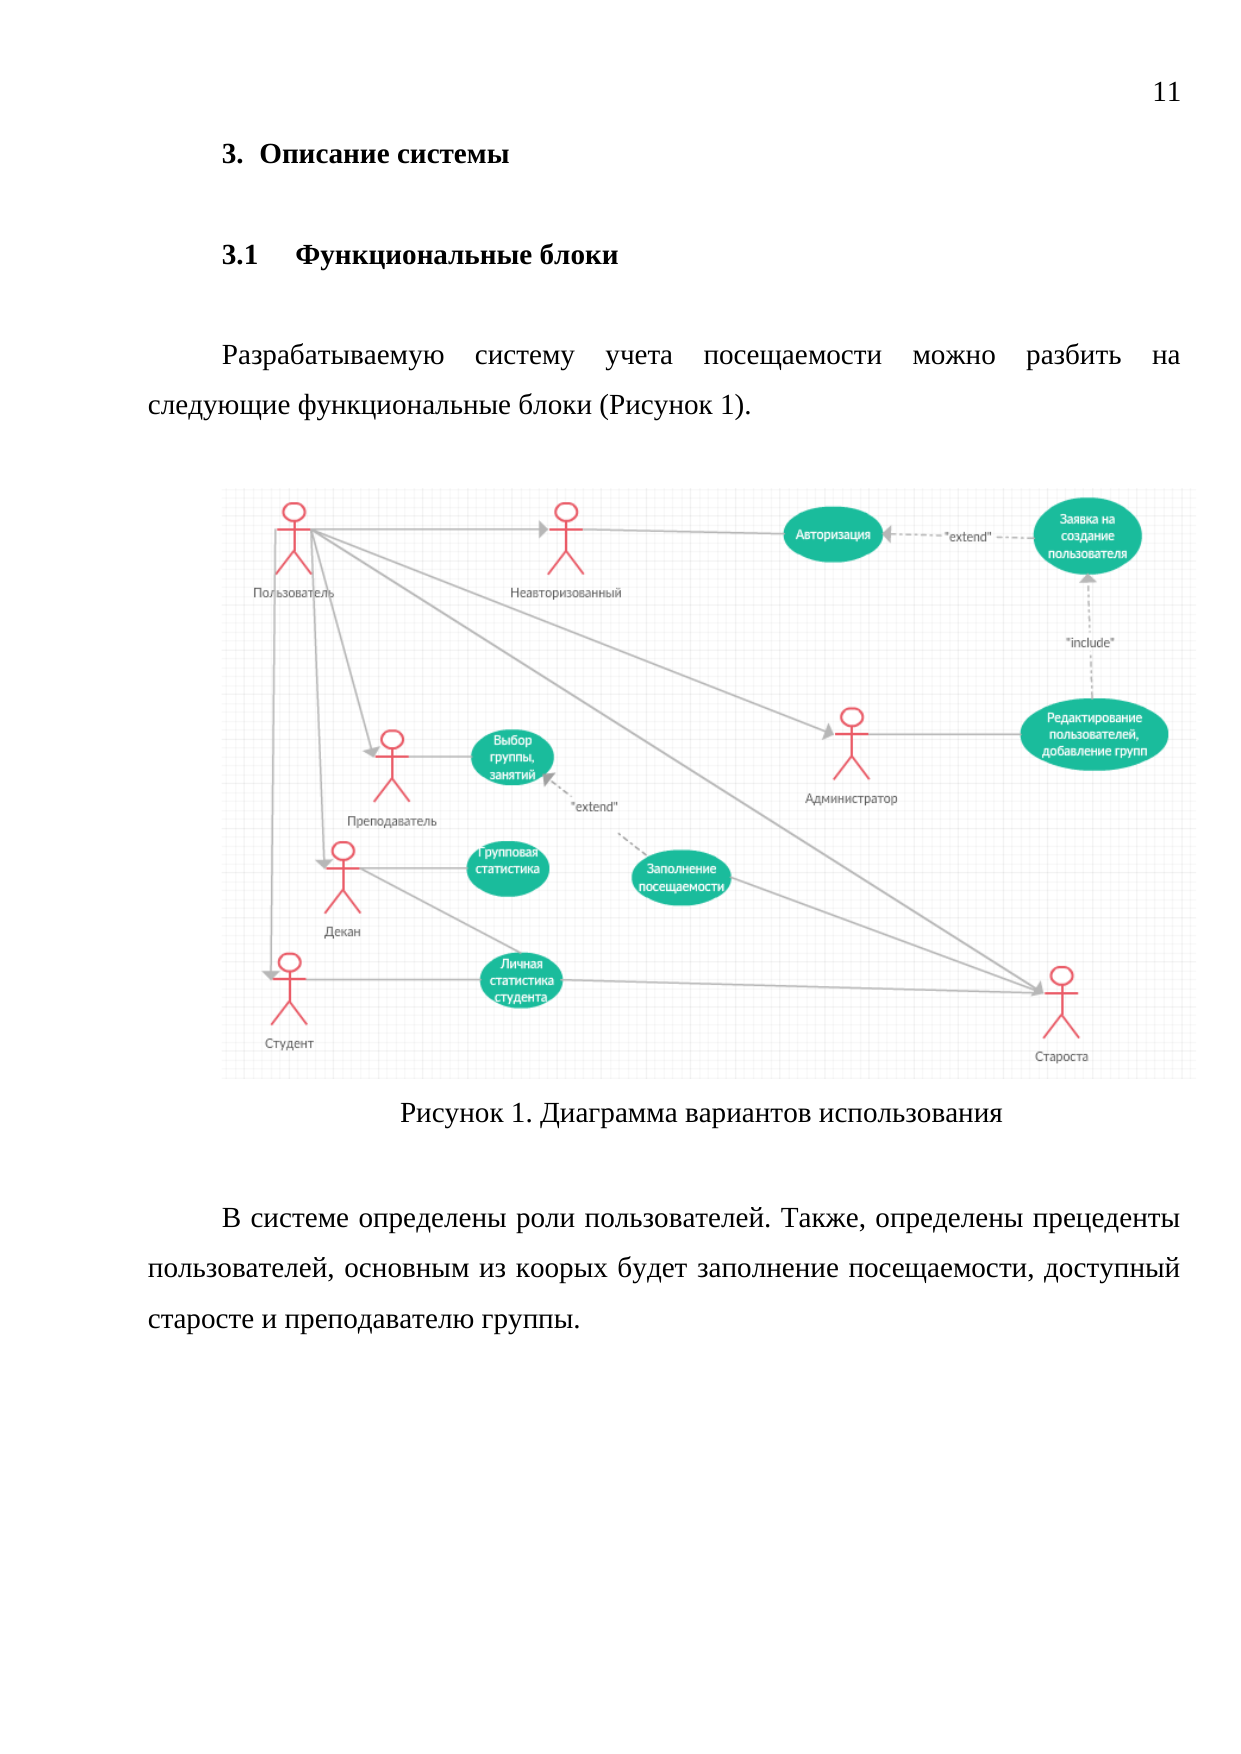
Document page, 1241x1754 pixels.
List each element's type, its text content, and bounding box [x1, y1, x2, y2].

text В системе определены роли пользователей. Также, определены прецеденты пользователей, основным из коорых будет заполнение посещаемости, доступный старосте и преподавателю группы. [148, 1200, 1181, 1334]
subtitle 3.1 Функциональные блоки [148, 237, 1181, 270]
text Рисунок 1. Диаграмма вариантов использования [148, 1096, 1181, 1129]
text Разрабатываемую систему учета посещаемости можно разбить на следующие функциональные блоки (Рисунок 1). [148, 337, 1181, 421]
subtitle Описание системы [222, 137, 1181, 170]
picture [221, 488, 1197, 1079]
